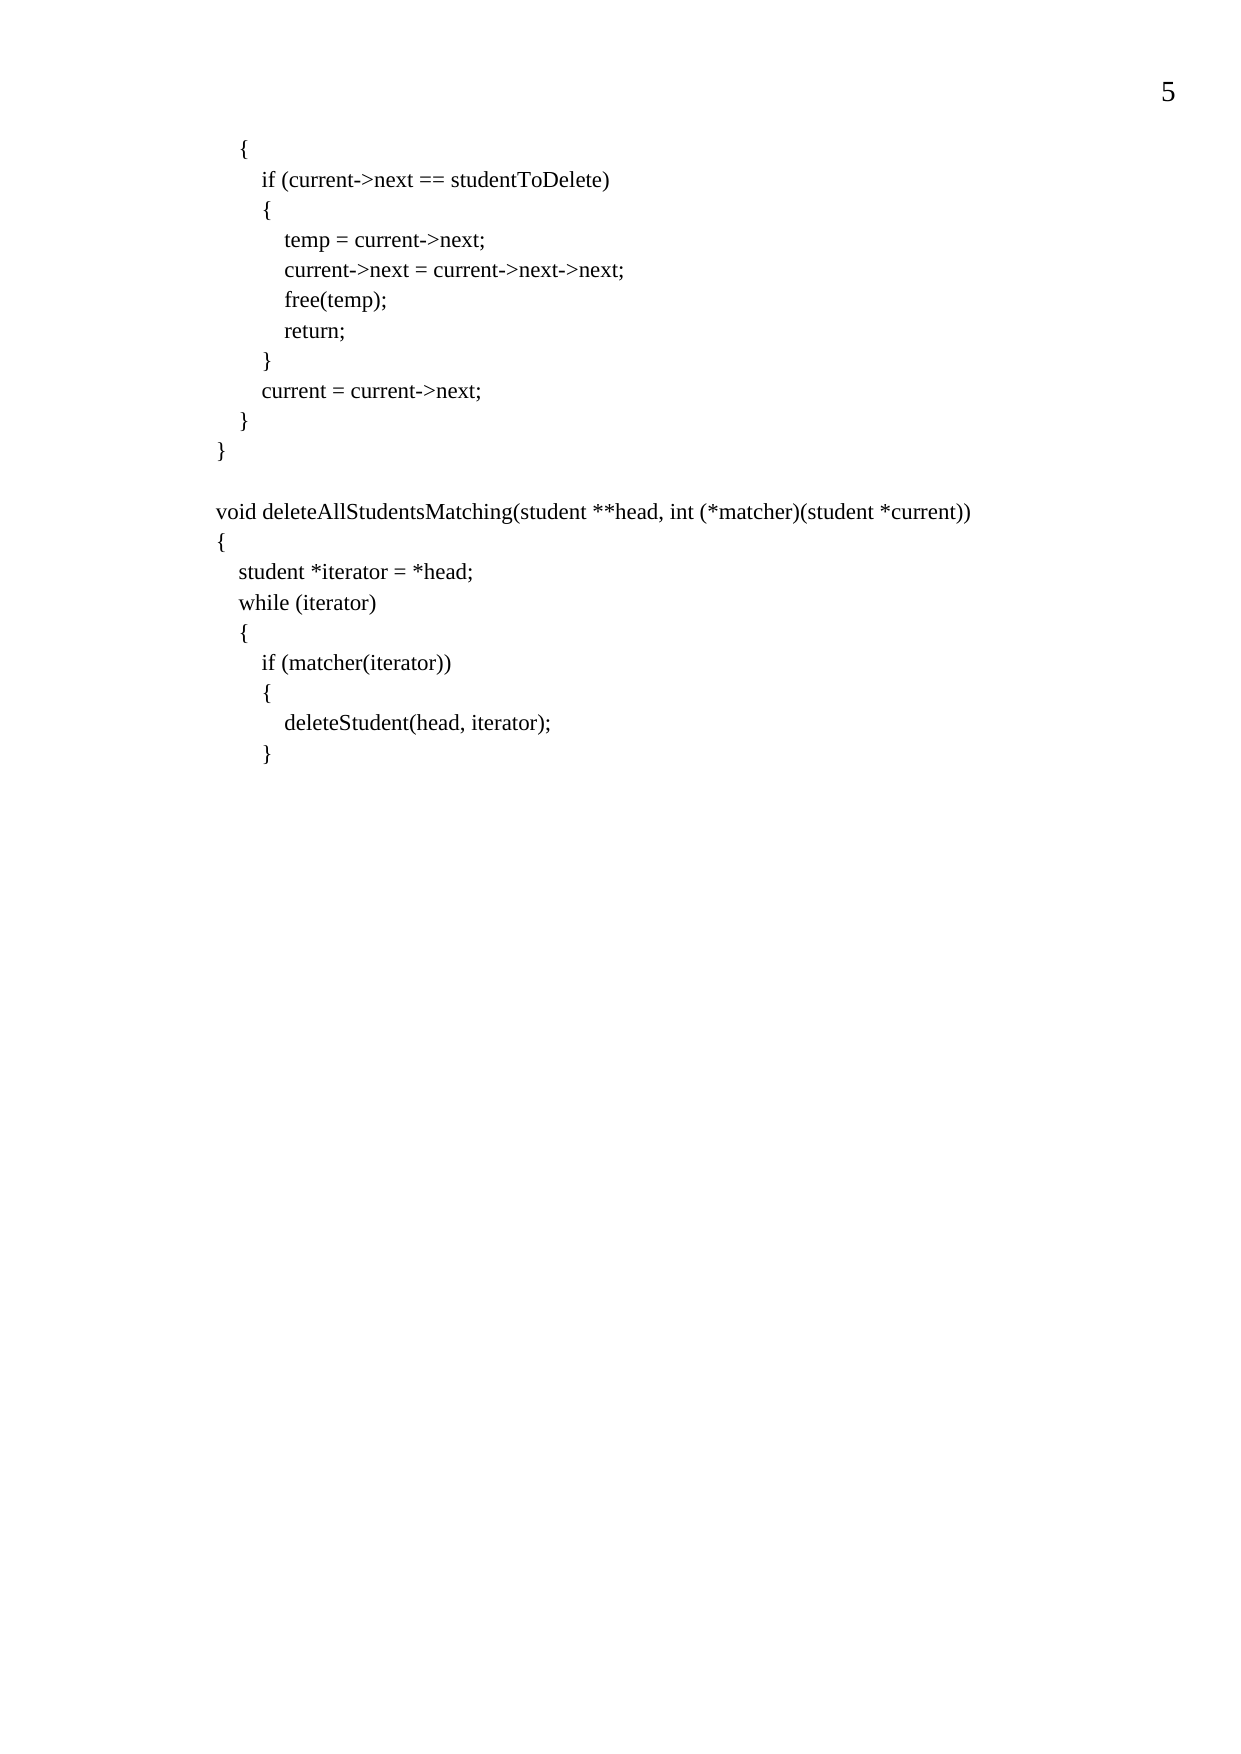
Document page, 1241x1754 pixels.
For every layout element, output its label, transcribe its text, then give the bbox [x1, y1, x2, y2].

title } [142, 347, 1175, 373]
title { [142, 679, 1175, 706]
title } [142, 407, 1175, 434]
title { [142, 196, 1175, 222]
title } [142, 739, 1175, 766]
title temp = current->next; [142, 226, 1175, 252]
title current->next = current->next->next; [142, 256, 1175, 283]
title free(temp); [142, 286, 1175, 313]
title } [142, 437, 1175, 464]
title void deleteAllStudentsMatching(student **head, int (*matcher)(student *current)) [142, 498, 1175, 524]
title { [142, 619, 1175, 645]
title if (current->next == studentToDelete) [142, 166, 1175, 192]
title current = current->next; [142, 377, 1175, 403]
title student *iterator = *head; [142, 558, 1175, 585]
title { [142, 135, 1175, 162]
title if (matcher(iterator)) [142, 649, 1175, 675]
title deleteStudent(head, iterator); [142, 709, 1175, 736]
title return; [142, 317, 1175, 343]
title while (iterator) [142, 588, 1175, 615]
title { [142, 528, 1175, 554]
